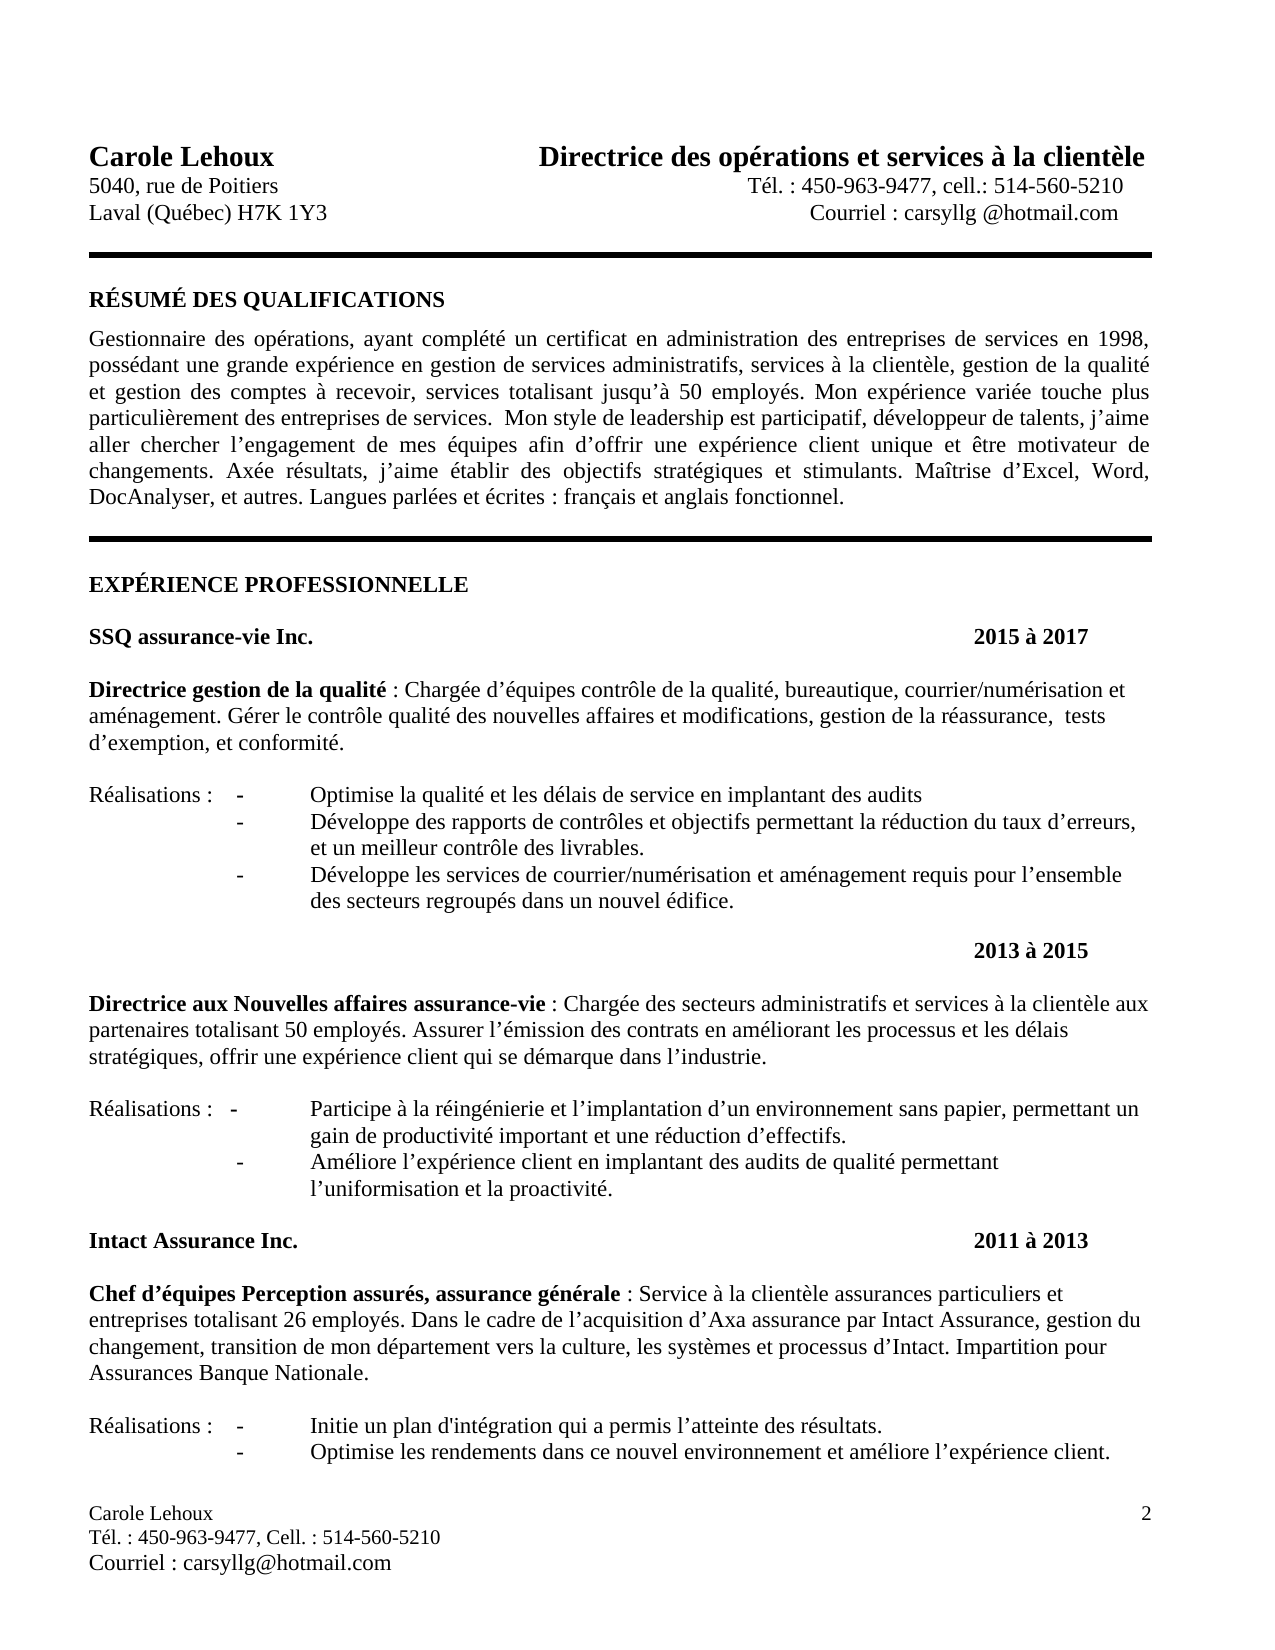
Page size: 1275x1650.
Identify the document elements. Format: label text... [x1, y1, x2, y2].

list Optimise les rendements dans ce nouvel environnement et améliore l’expérience client. [236, 1438, 1152, 1464]
subtitle Carole Lehoux Directrice des opérations et services à la clientèle [89, 139, 1152, 173]
list Améliore l’expérience client en implantant des audits de qualité permettant l’uniformisation et la proactivité. [236, 1148, 1152, 1201]
list Développe les services de courrier/numérisation et aménagement requis pour l’ensemble des secteurs regroupés dans un nouvel édifice. [236, 861, 1152, 913]
subtitle Résumé des qualifications [89, 286, 1152, 313]
text 5040, rue de Poitiers Tél. : 450-963-9477, cell.: 514-560-5210 [89, 173, 1152, 199]
list Développe des rapports de contrôles et objectifs permettant la réduction du taux d’erreurs, et un meilleur contrôle des livrables. [236, 808, 1152, 861]
subtitle EXPÉRIENCE PROFESSIONNELLE [89, 571, 1152, 597]
text Gestionnaire des opérations, ayant complété un certificat en administration des entreprises de services en 1998, possédant une grande expérience en gestion de services administratifs, services à la clientèle, gestion de la qualité et gestion des comptes à recevoir, services totalisant jusqu’à 50 employés. Mon expérience variée touche plus particulièrement des entreprises de services. Mon style de leadership est participatif, développeur de talents, j’aime aller chercher l’engagement de mes équipes afin d’offrir une expérience client unique et être motivateur de changements. Axée résultats, j’aime établir des objectifs stratégiques et stimulants. Maîtrise d’Excel, Word, DocAnalyser, et autres. Langues parlées et écrites : français et anglais fonctionnel. [89, 325, 1152, 510]
text Réalisations : - Optimise la qualité et les délais de service en implantant des audits [89, 782, 1152, 808]
text Chef d’équipes Perception assurés, assurance générale : Service à la clientèle assurances particuliers et entreprises totalisant 26 employés. Dans le cadre de l’acquisition d’Axa assurance par Intact Assurance, gestion du changement, transition de mon département vers la culture, les systèmes et processus d’Intact. Impartition pour Assurances Banque Nationale. [89, 1280, 1152, 1385]
text Laval (Québec) H7K 1Y3 Courriel : carsyllg @hotmail.com [89, 199, 1152, 225]
text Réalisations : - Participe à la réingénierie et l’implantation d’un environnement sans papier, permettant un gain de productivité important et une réduction d’effectifs. [89, 1096, 1152, 1148]
text 2013 à 2015 [974, 937, 1152, 964]
text Intact Assurance Inc. 2011 à 2013 [89, 1227, 1152, 1254]
text Directrice aux Nouvelles affaires assurance-vie : Chargée des secteurs administratifs et services à la clientèle aux partenaires totalisant 50 employés. Assurer l’émission des contrats en améliorant les processus et les délais stratégiques, offrir une expérience client qui se démarque dans l’industrie. [89, 990, 1152, 1069]
text Réalisations : - Initie un plan d'intégration qui a permis l’atteinte des résultats. [89, 1412, 1152, 1438]
text SSQ assurance-vie Inc. 2015 à 2017 [89, 623, 1152, 650]
text Directrice gestion de la qualité : Chargée d’équipes contrôle de la qualité, bureautique, courrier/numérisation et aménagement. Gérer le contrôle qualité des nouvelles affaires et modifications, gestion de la réassurance, tests d’exemption, et conformité. [89, 676, 1152, 755]
